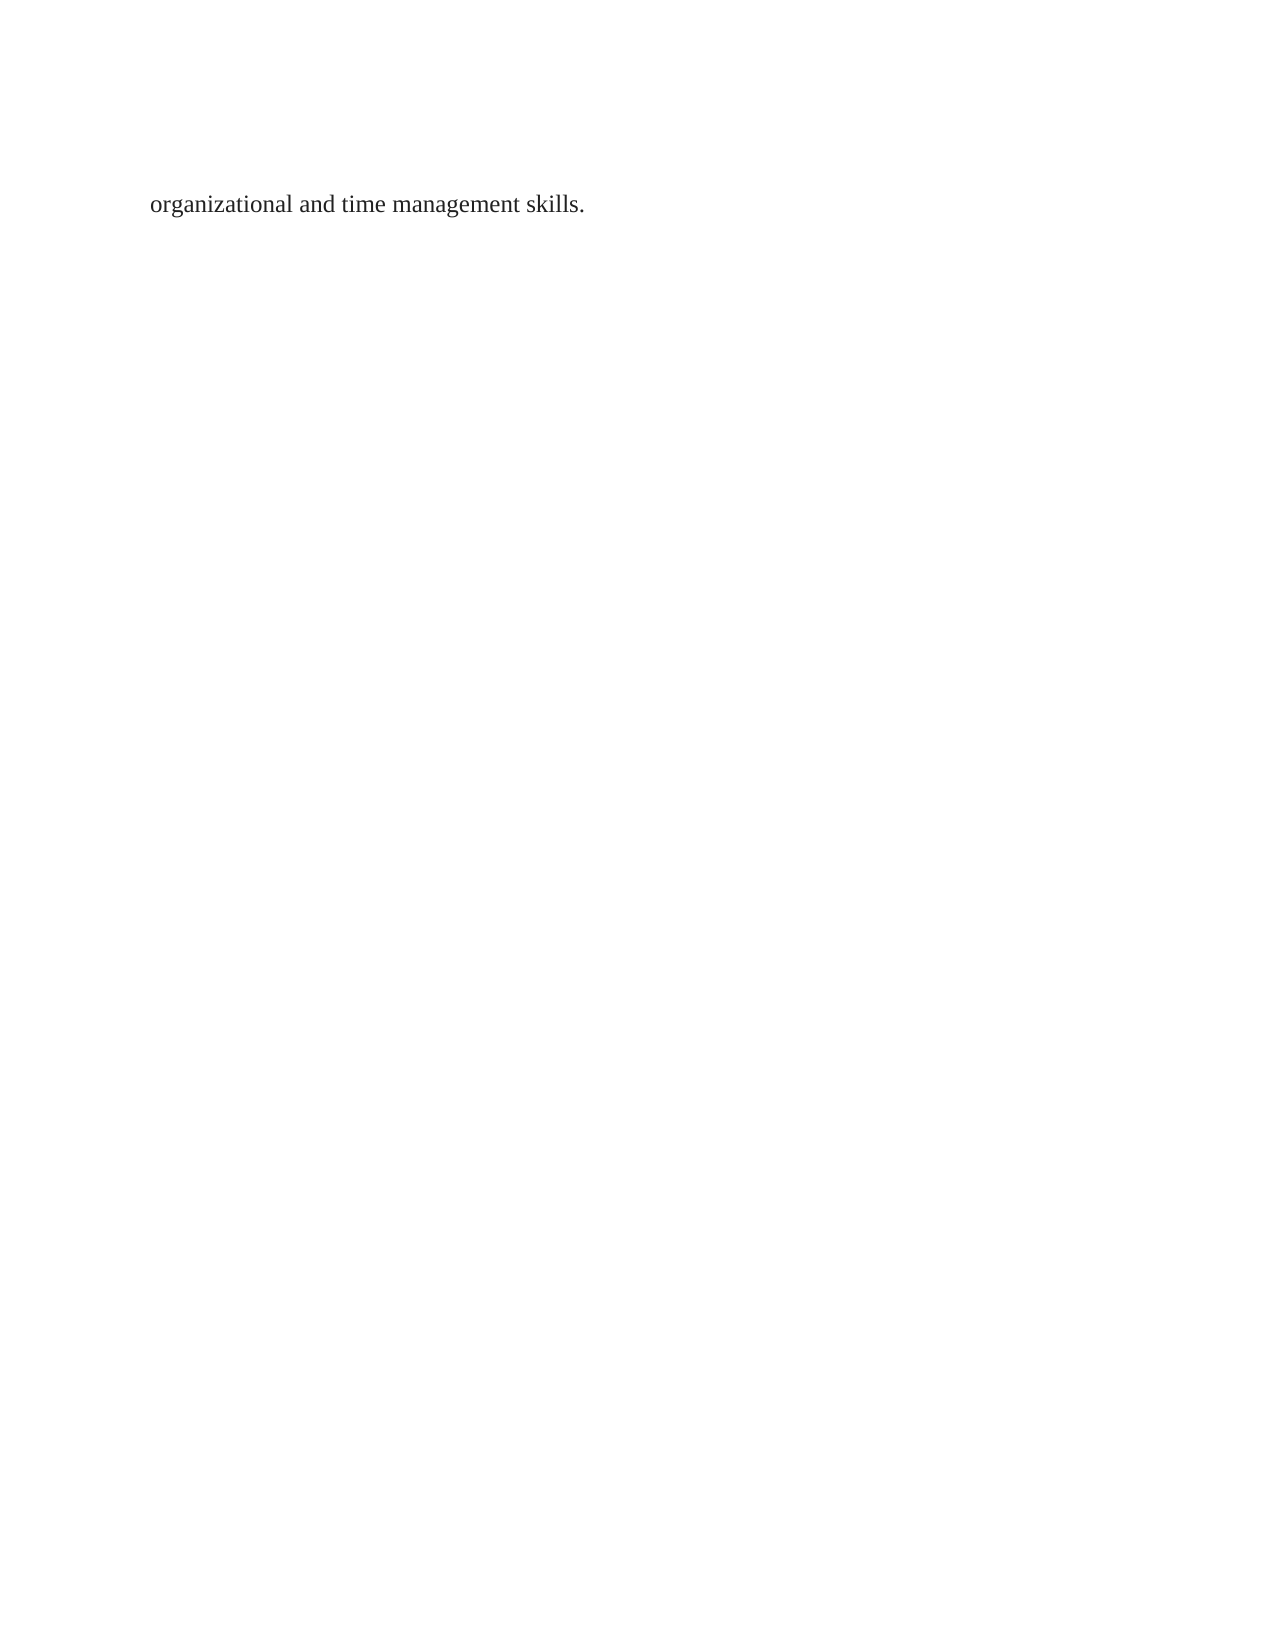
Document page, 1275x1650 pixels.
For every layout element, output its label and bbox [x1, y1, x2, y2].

text [150, 189, 1213, 218]
